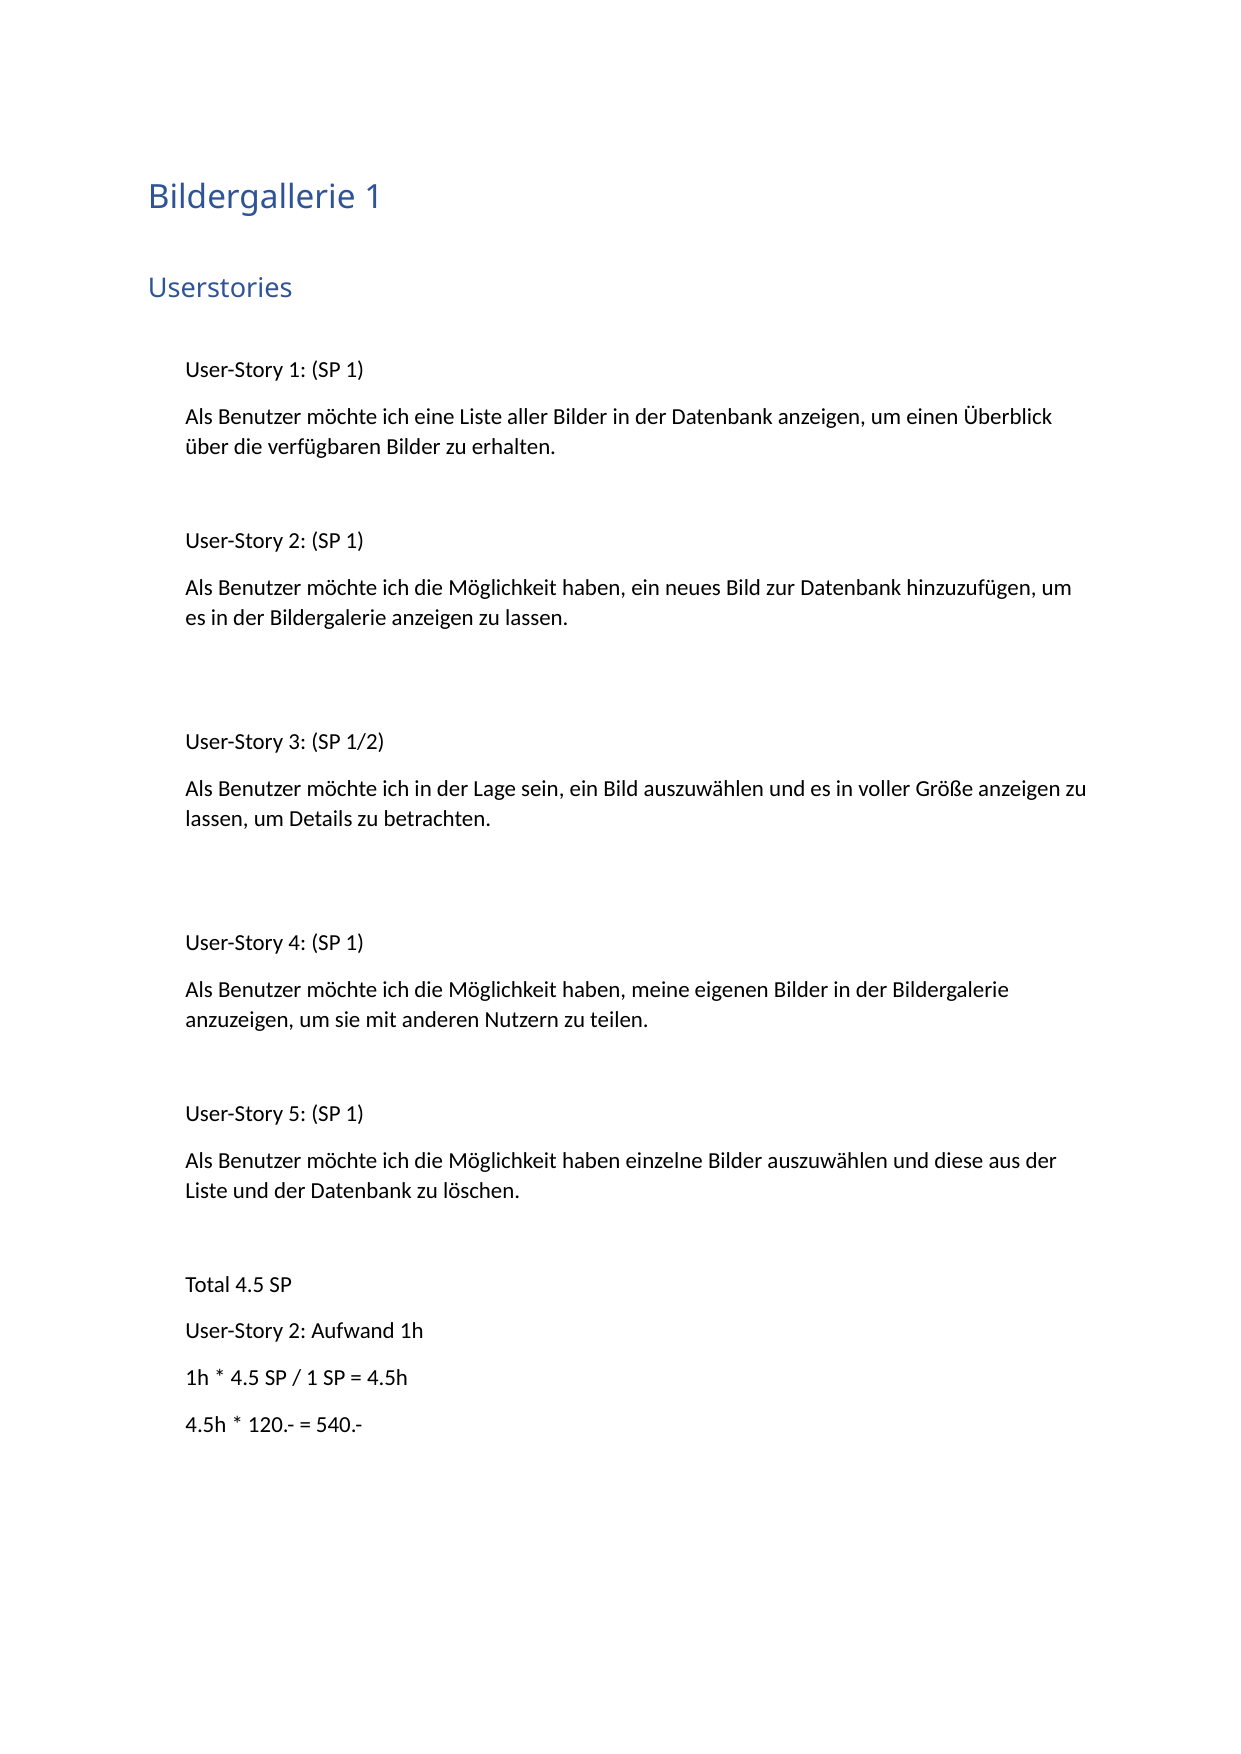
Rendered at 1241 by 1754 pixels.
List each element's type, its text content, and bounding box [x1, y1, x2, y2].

subtitle Userstories [148, 268, 1093, 305]
text Als Benutzer möchte ich in der Lage sein, ein Bild auszuwählen und es in voller Größe anzeigen zu lassen, um Details zu betrachten. [185, 774, 1093, 832]
text User-Story 4: (SP 1) [148, 928, 1093, 956]
text User-Story 1: (SP 1) [185, 355, 1093, 383]
text Total 4.5 SP [185, 1270, 1093, 1298]
text User-Story 5: (SP 1) [148, 1099, 1093, 1127]
text Als Benutzer möchte ich die Möglichkeit haben, ein neues Bild zur Datenbank hinzuzufügen, um es in der Bildergalerie anzeigen zu lassen. [185, 573, 1093, 631]
text Als Benutzer möchte ich eine Liste aller Bilder in der Datenbank anzeigen, um einen Überblick über die verfügbaren Bilder zu erhalten. [185, 402, 1093, 460]
text User-Story 2: Aufwand 1h [185, 1317, 1093, 1344]
text 4.5h * 120.- = 540.- [185, 1410, 1093, 1438]
subtitle Bildergallerie 1 [148, 173, 1093, 218]
text User-Story 2: (SP 1) [185, 526, 1093, 554]
text User-Story 3: (SP 1/2) [185, 727, 1093, 755]
text 1h * 4.5 SP / 1 SP = 4.5h [185, 1363, 1093, 1391]
text Als Benutzer möchte ich die Möglichkeit haben, meine eigenen Bilder in der Bildergalerie anzuzeigen, um sie mit anderen Nutzern zu teilen. [185, 975, 1093, 1033]
text Als Benutzer möchte ich die Möglichkeit haben einzelne Bilder auszuwählen und diese aus der Liste und der Datenbank zu löschen. [185, 1146, 1093, 1204]
